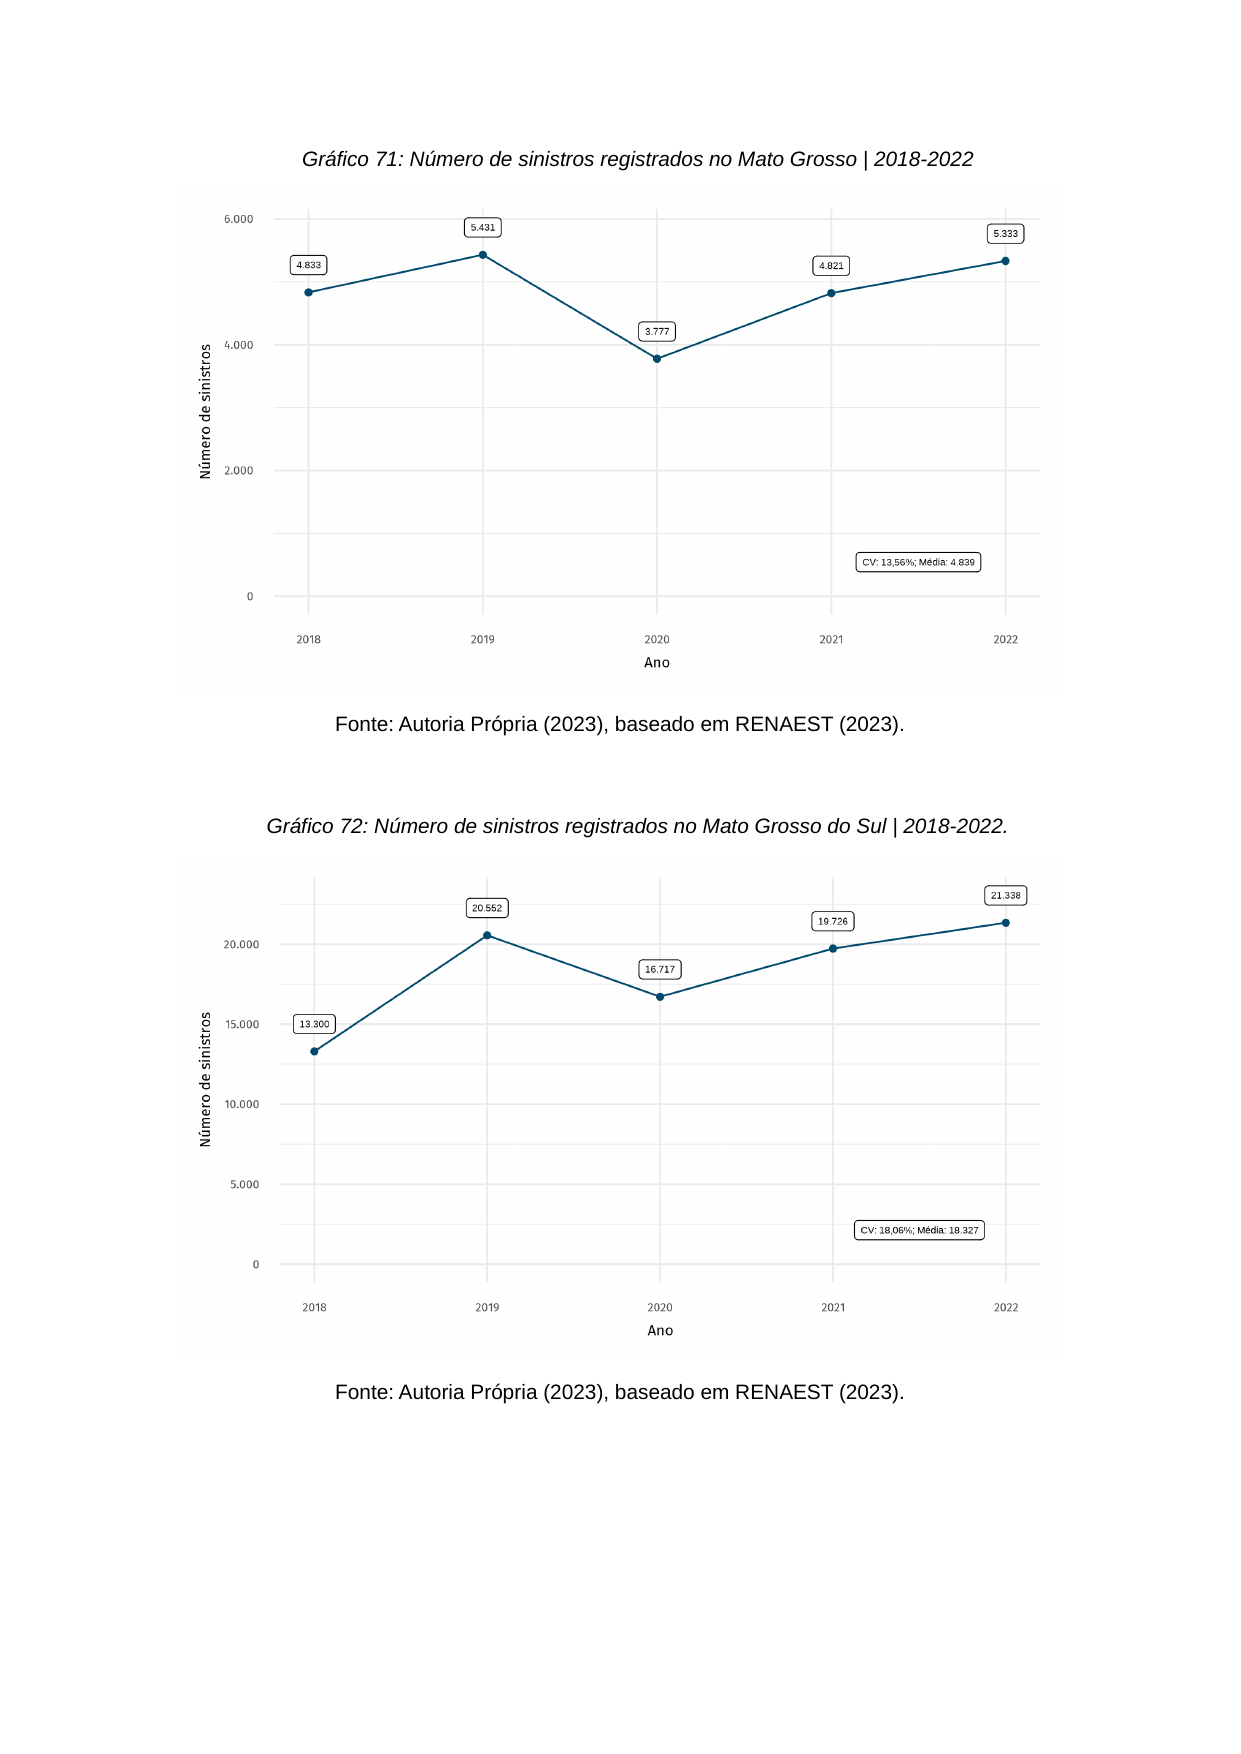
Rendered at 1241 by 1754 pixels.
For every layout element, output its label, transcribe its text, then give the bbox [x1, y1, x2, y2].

picture [177, 186, 1063, 693]
text Fonte: Autoria Própria (2023), baseado em RENAEST (2023). [177, 693, 1063, 736]
text Fonte: Autoria Própria (2023), baseado em RENAEST (2023). [177, 1361, 1063, 1404]
text Gráfico 72: Número de sinistros registrados no Mato Grosso do Sul | 2018-2022. [177, 814, 1063, 838]
picture [177, 854, 1063, 1361]
text Gráfico 71: Número de sinistros registrados no Mato Grosso | 2018-2022 [177, 147, 1063, 171]
